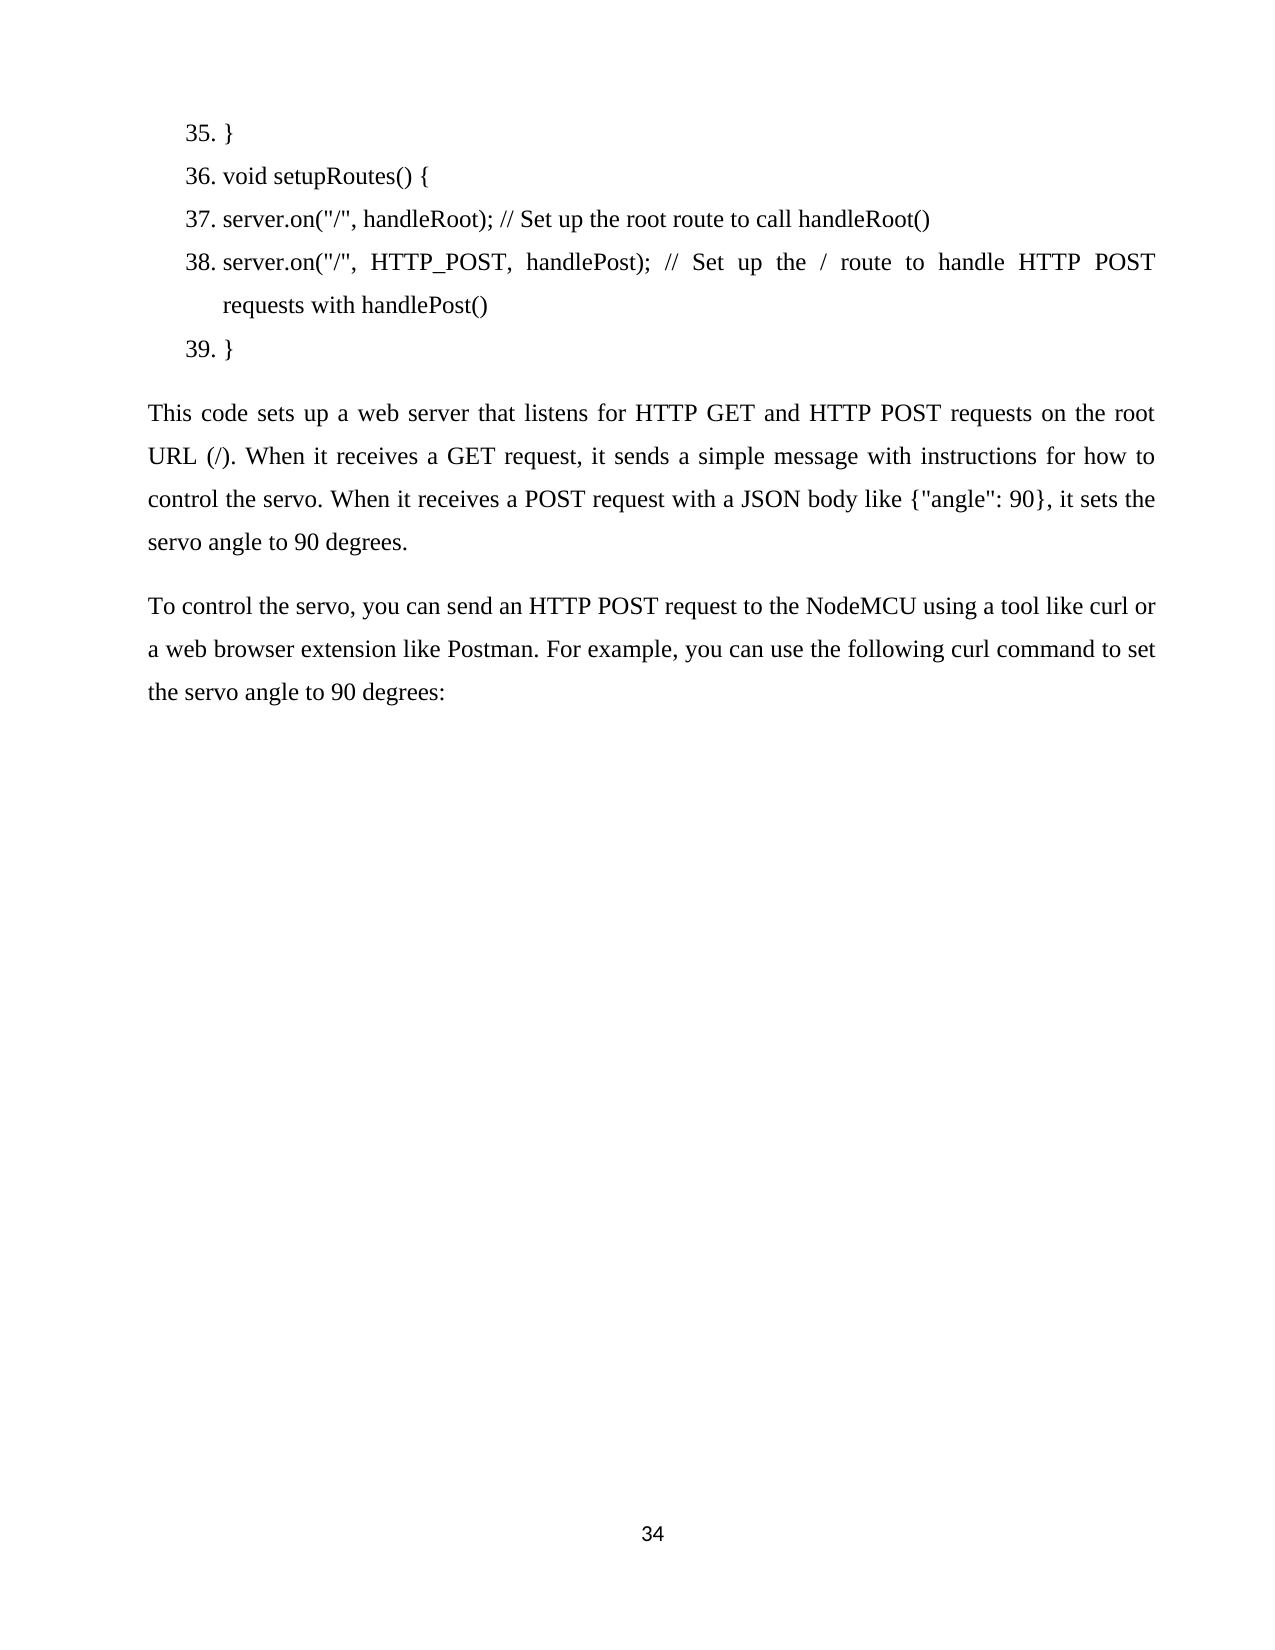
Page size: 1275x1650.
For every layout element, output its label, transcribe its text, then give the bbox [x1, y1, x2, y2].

list server.on("/", handleRoot); // Set up the root route to call handleRoot() [185, 204, 1157, 233]
text This code sets up a web server that listens for HTTP GET and HTTP POST requests on the root URL (/). When it receives a GET request, it sends a simple message with instructions for how to control the servo. When it receives a POST request with a JSON body like {"angle": 90}, it sets the servo angle to 90 degrees. [148, 398, 1157, 556]
list server.on("/", HTTP_POST, handlePost); // Set up the / route to handle HTTP POST requests with handlePost() [185, 247, 1157, 319]
list void setupRoutes() { [185, 161, 1157, 190]
list } [185, 118, 1157, 147]
text To control the servo, you can send an HTTP POST request to the NodeMCU using a tool like curl or a web browser extension like Postman. For example, you can use the following curl command to set the servo angle to 90 degrees: [148, 591, 1157, 706]
list } [185, 334, 1157, 362]
